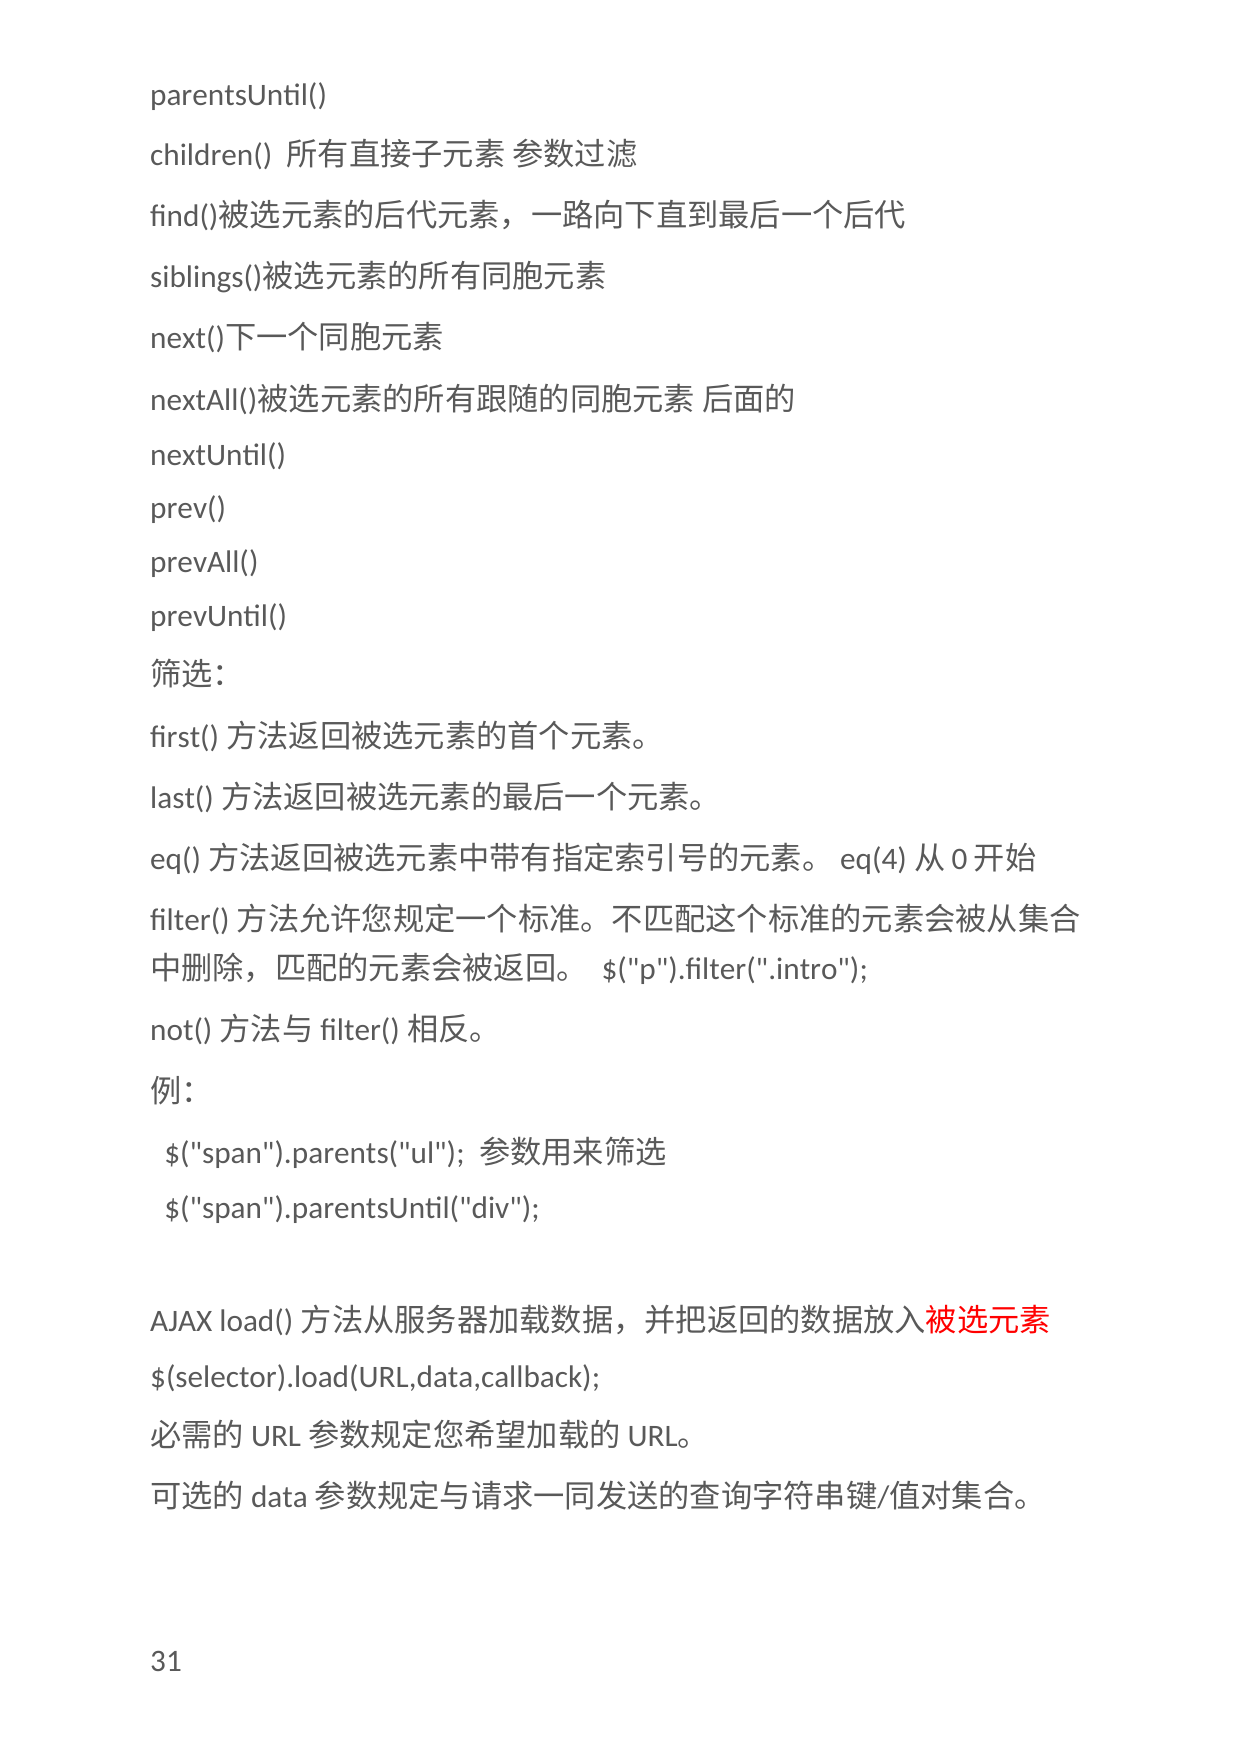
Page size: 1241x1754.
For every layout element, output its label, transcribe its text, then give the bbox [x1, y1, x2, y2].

text parentsUntil() [150, 75, 1090, 113]
text 筛选： [150, 649, 1090, 695]
text 可选的 data 参数规定与请求一同发送的查询字符串键/值对集合。 [150, 1472, 1090, 1517]
text AJAX load() 方法从服务器加载数据，并把返回的数据放入被选元素 [150, 1296, 1090, 1341]
text prev() [150, 488, 1090, 527]
text nextAll()被选元素的所有跟随的同胞元素 后面的 [150, 374, 1090, 419]
text next()下一个同胞元素 [150, 312, 1090, 358]
text prevAll() [150, 542, 1090, 580]
text eq() 方法返回被选元素中带有指定索引号的元素。 eq(4) 从0开始 [150, 833, 1090, 878]
text first() 方法返回被选元素的首个元素。 [150, 711, 1090, 756]
text $("span").parents("ul"); 参数用来筛选 [150, 1127, 1090, 1172]
text 例： [150, 1066, 1090, 1111]
text siblings()被选元素的所有同胞元素 [150, 251, 1090, 296]
text nextUntil() [150, 435, 1090, 473]
text prevUntil() [150, 596, 1090, 634]
text 必需的 URL 参数规定您希望加载的 URL。 [150, 1410, 1090, 1456]
text $("span").parentsUntil("div"); [150, 1188, 1090, 1226]
text $(selector).load(URL,data,callback); [150, 1357, 1090, 1395]
text find()被选元素的后代元素，一路向下直到最后一个后代 [150, 190, 1090, 235]
text filter() 方法允许您规定一个标准。不匹配这个标准的元素会被从集合中删除，匹配的元素会被返回。 $("p").filter(".intro"); [150, 894, 1090, 988]
text last() 方法返回被选元素的最后一个元素。 [150, 772, 1090, 817]
text not() 方法与 filter() 相反。 [150, 1004, 1090, 1050]
text children() 所有直接子元素 参数过滤 [150, 129, 1090, 174]
